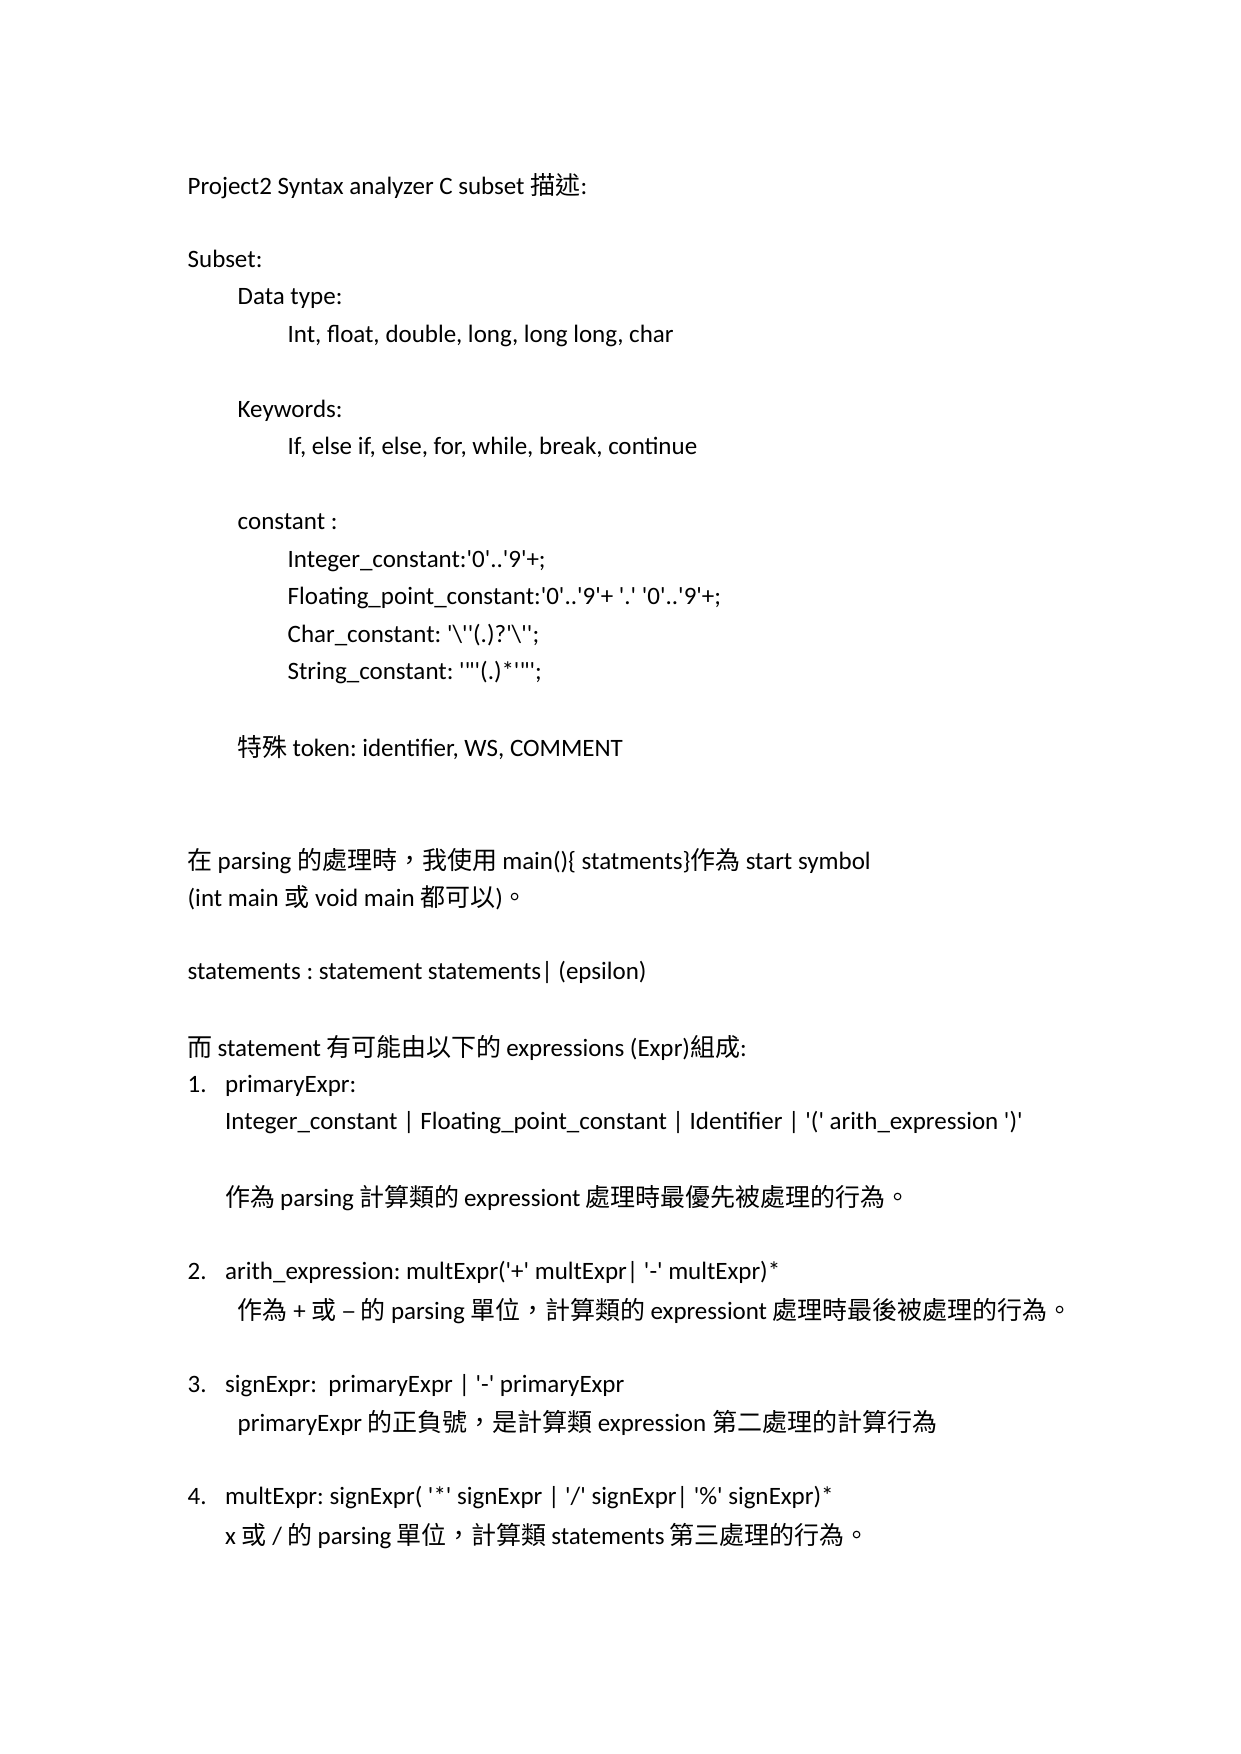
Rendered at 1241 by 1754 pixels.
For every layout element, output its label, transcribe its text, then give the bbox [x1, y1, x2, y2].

text Int, float, double, long, long long, char [187, 314, 1053, 352]
text statements : statement statements| (epsilon) [187, 952, 1053, 989]
text constant : [187, 502, 1053, 539]
text Integer_constant | Floating_point_constant | Identifier | '(' arith_expression ')' [187, 1102, 1053, 1139]
text Keywords: [187, 389, 1053, 427]
text 而statement有可能由以下的expressions (Expr)組成: [187, 1027, 1053, 1064]
list signExpr: primaryExpr | '-' primaryExpr [187, 1364, 1053, 1402]
list arith_expression: multExpr('+' multExpr| '-' multExpr)* [187, 1252, 1053, 1289]
text (int main 或 void main 都可以)。 [187, 877, 1053, 914]
text Integer_constant:'0'..'9'+; [237, 539, 1053, 577]
text 作為 + 或 – 的parsing 單位，計算類的expressiont處理時最後被處理的行為。 [237, 1289, 1053, 1327]
list multExpr: signExpr( '*' signExpr | '/' signExpr| '%' signExpr)* [187, 1477, 1053, 1514]
list primaryExpr: [187, 1064, 1053, 1102]
text 特殊token: identifier, WS, COMMENT [187, 727, 1053, 764]
text String_constant: '"'(.)*'"'; [237, 652, 1053, 689]
text Data type: [187, 277, 1053, 314]
text 作為parsing計算類的expressiont處理時最優先被處理的行為。 [187, 1177, 1053, 1214]
text Project2 Syntax analyzer C subset 描述: [187, 164, 1053, 202]
text primaryExpr 的正負號，是計算類expression 第二處理的計算行為 [187, 1402, 1053, 1439]
text Subset: [187, 239, 1053, 277]
text Floating_point_constant:'0'..'9'+ '.' '0'..'9'+; [237, 577, 1053, 614]
text 在parsing 的處理時，我使用main(){ statments}作為start symbol [187, 839, 1053, 877]
text x 或 / 的parsing單位，計算類statements第三處理的行為。 [225, 1514, 1053, 1552]
text Char_constant: '\''(.)?'\''; [237, 614, 1053, 652]
text If, else if, else, for, while, break, continue [187, 427, 1053, 464]
